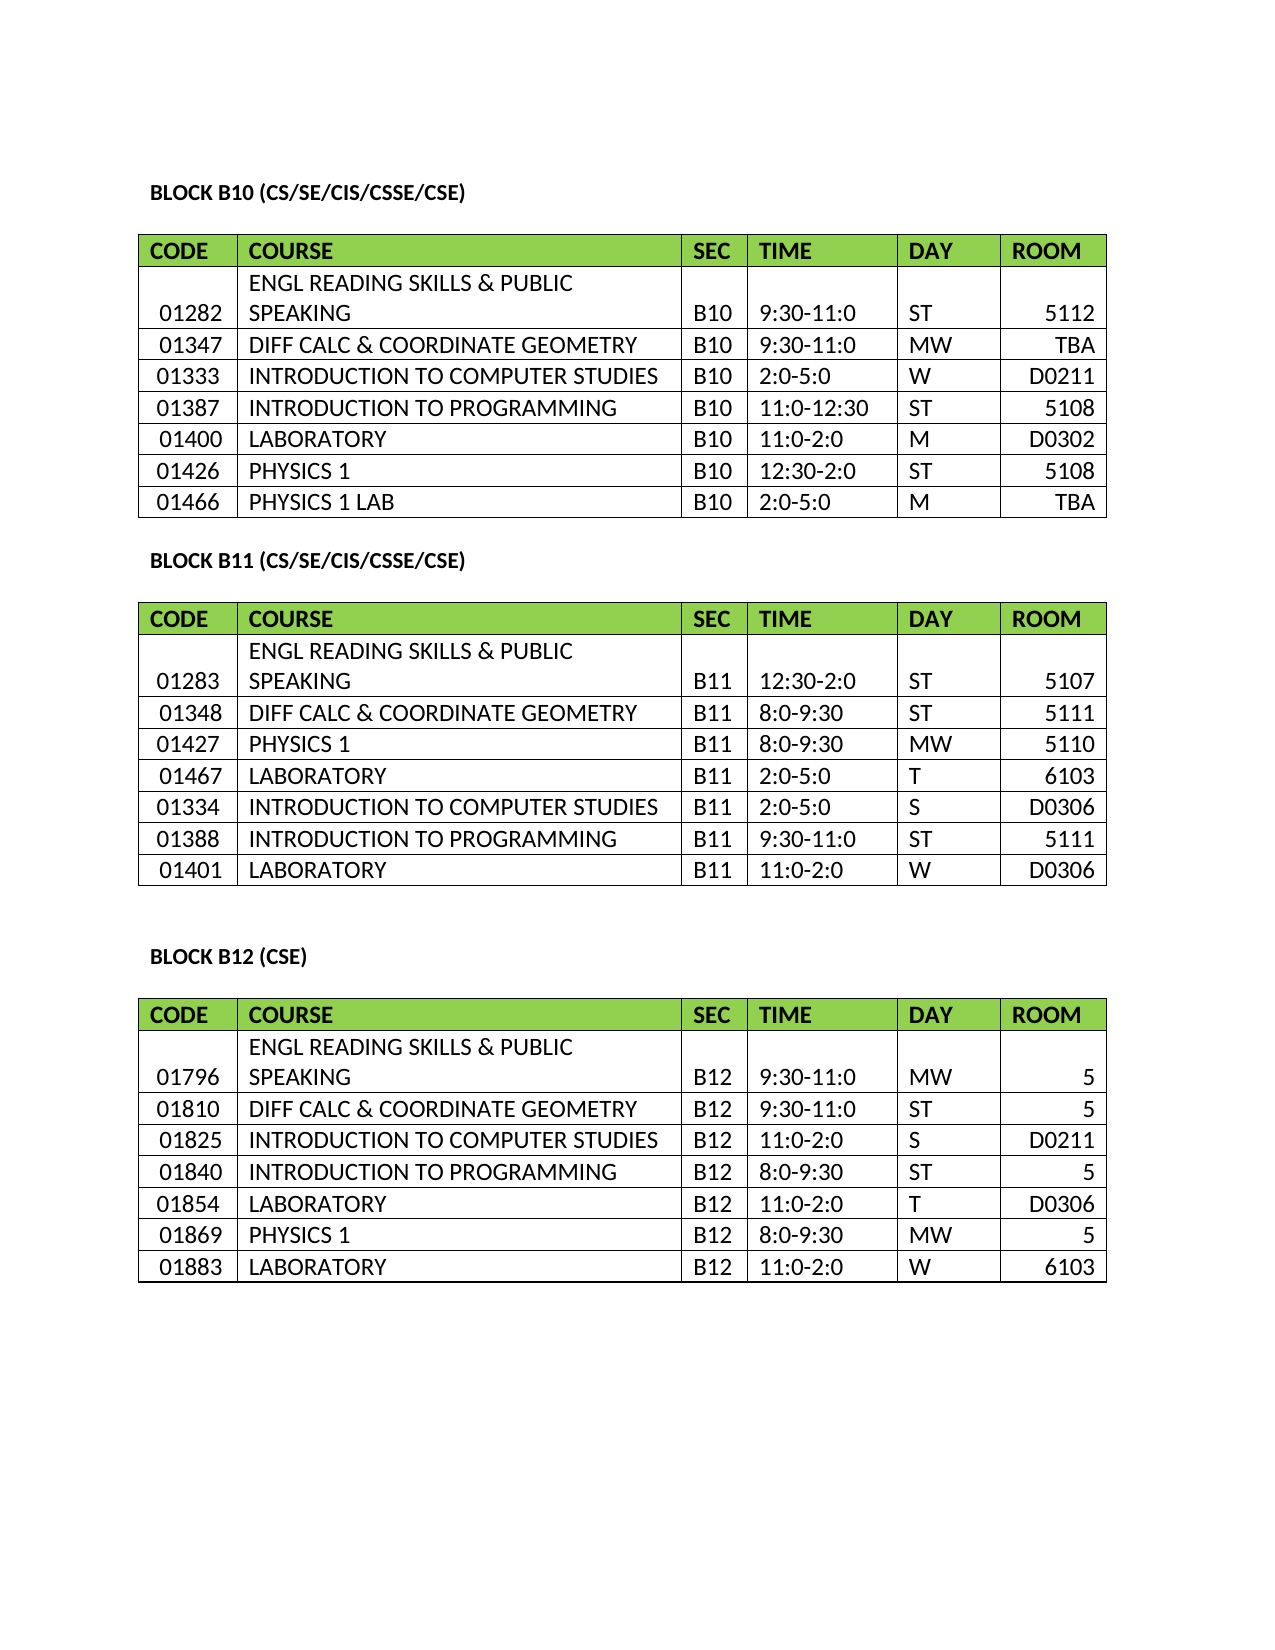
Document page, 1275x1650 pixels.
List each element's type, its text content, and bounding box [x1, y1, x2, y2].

table_cell ST [898, 697, 1000, 727]
table_header CODE [139, 603, 237, 634]
table_cell 01810 [139, 1093, 237, 1123]
table_cell B11 [682, 635, 747, 696]
table_cell 2:0-5:0 [748, 760, 897, 791]
table_cell M [898, 487, 1000, 517]
table_cell D0306 [1001, 855, 1106, 885]
table_cell 2:0-5:0 [748, 360, 897, 391]
table_cell B10 [682, 329, 747, 359]
table_cell D0211 [1001, 360, 1106, 391]
table_cell 01427 [139, 729, 237, 759]
table_cell ENGL READING SKILLS & PUBLIC SPEAKING [238, 267, 681, 328]
table_cell 11:0-2:0 [748, 1125, 897, 1155]
table_cell 01467 [139, 760, 237, 791]
table_cell B10 [682, 455, 747, 486]
table_cell 8:0-9:30 [748, 1219, 897, 1250]
table_cell LABORATORY [238, 424, 681, 454]
table_header COURSE [238, 603, 681, 634]
table_cell 01854 [139, 1188, 237, 1218]
table_cell 11:0-2:0 [748, 1251, 897, 1281]
table_cell 5112 [1001, 267, 1106, 328]
text BLOCK B10 (CS/SE/CIS/CSSE/CSE) [150, 178, 1125, 206]
table_cell W [898, 1251, 1000, 1281]
table_header TIME [748, 999, 897, 1030]
table_header DAY [898, 235, 1000, 266]
table_cell 8:0-9:30 [748, 729, 897, 759]
table_cell PHYSICS 1 LAB [238, 487, 681, 517]
table_cell PHYSICS 1 [238, 455, 681, 486]
table_cell B12 [682, 1156, 747, 1187]
table_cell 01282 [139, 267, 237, 328]
table_cell 01347 [139, 329, 237, 359]
table_cell D0306 [1001, 1188, 1106, 1218]
table_cell 2:0-5:0 [748, 792, 897, 822]
table_cell ST [898, 392, 1000, 422]
table_header COURSE [238, 999, 681, 1030]
table_cell B12 [682, 1031, 747, 1092]
table_cell 9:30-11:0 [748, 329, 897, 359]
table_cell 11:0-2:0 [748, 1188, 897, 1218]
table_cell B11 [682, 760, 747, 791]
table_cell 01883 [139, 1251, 237, 1281]
table_cell 8:0-9:30 [748, 697, 897, 727]
table_cell 01796 [139, 1031, 237, 1092]
table_header ROOM [1001, 235, 1106, 266]
table_cell 9:30-11:0 [748, 1093, 897, 1123]
table_cell 5 [1001, 1219, 1106, 1250]
table_header DAY [898, 603, 1000, 634]
table_header DAY [898, 999, 1000, 1030]
table_cell D0211 [1001, 1125, 1106, 1155]
table_cell 6103 [1001, 1251, 1106, 1281]
table_cell ST [898, 267, 1000, 328]
table_cell 12:30-2:0 [748, 635, 897, 696]
table_cell ST [898, 1093, 1000, 1123]
table_cell D0306 [1001, 792, 1106, 822]
table_cell S [898, 792, 1000, 822]
table_cell 01348 [139, 697, 237, 727]
table_cell 5111 [1001, 697, 1106, 727]
table_cell B12 [682, 1188, 747, 1218]
table_cell 5108 [1001, 455, 1106, 486]
table_cell 01426 [139, 455, 237, 486]
table_cell 9:30-11:0 [748, 267, 897, 328]
table_cell 12:30-2:0 [748, 455, 897, 486]
table_cell INTRODUCTION TO PROGRAMMING [238, 1156, 681, 1187]
table_cell B11 [682, 792, 747, 822]
table_cell 11:0-12:30 [748, 392, 897, 422]
table_cell B12 [682, 1093, 747, 1123]
table_cell INTRODUCTION TO COMPUTER STUDIES [238, 792, 681, 822]
table_cell 5108 [1001, 392, 1106, 422]
table_header CODE [139, 999, 237, 1030]
table_cell 9:30-11:0 [748, 823, 897, 854]
table_header ROOM [1001, 999, 1106, 1030]
table_cell 5110 [1001, 729, 1106, 759]
table_cell M [898, 424, 1000, 454]
table_cell 11:0-2:0 [748, 855, 897, 885]
table_cell LABORATORY [238, 1188, 681, 1218]
table_cell INTRODUCTION TO PROGRAMMING [238, 392, 681, 422]
table_cell B10 [682, 424, 747, 454]
table_cell 01869 [139, 1219, 237, 1250]
table_header SEC [682, 235, 747, 266]
table_cell ENGL READING SKILLS & PUBLIC SPEAKING [238, 1031, 681, 1092]
table_cell PHYSICS 1 [238, 1219, 681, 1250]
table_cell INTRODUCTION TO COMPUTER STUDIES [238, 360, 681, 391]
table_cell TBA [1001, 487, 1106, 517]
text BLOCK B12 (CSE) [150, 942, 1125, 970]
table_cell 8:0-9:30 [748, 1156, 897, 1187]
table_cell TBA [1001, 329, 1106, 359]
table_cell DIFF CALC & COORDINATE GEOMETRY [238, 329, 681, 359]
table_cell DIFF CALC & COORDINATE GEOMETRY [238, 1093, 681, 1123]
table_header TIME [748, 235, 897, 266]
table_header COURSE [238, 235, 681, 266]
table_header SEC [682, 603, 747, 634]
table_cell B10 [682, 487, 747, 517]
table_cell 2:0-5:0 [748, 487, 897, 517]
table_cell ENGL READING SKILLS & PUBLIC SPEAKING [238, 635, 681, 696]
table_cell B10 [682, 267, 747, 328]
table_cell 01334 [139, 792, 237, 822]
table_cell 01388 [139, 823, 237, 854]
table_cell B11 [682, 855, 747, 885]
table_header SEC [682, 999, 747, 1030]
table_cell 01466 [139, 487, 237, 517]
table_cell B10 [682, 392, 747, 422]
table_cell 01825 [139, 1125, 237, 1155]
table_header CODE [139, 235, 237, 266]
table_cell B12 [682, 1251, 747, 1281]
table_cell 5 [1001, 1156, 1106, 1187]
table_cell 6103 [1001, 760, 1106, 791]
table_cell ST [898, 1156, 1000, 1187]
table_cell 5107 [1001, 635, 1106, 696]
table_cell B12 [682, 1125, 747, 1155]
table_cell T [898, 760, 1000, 791]
table_cell T [898, 1188, 1000, 1218]
table_cell MW [898, 729, 1000, 759]
table_cell INTRODUCTION TO COMPUTER STUDIES [238, 1125, 681, 1155]
table_cell 01400 [139, 424, 237, 454]
table_cell 01283 [139, 635, 237, 696]
table_cell W [898, 855, 1000, 885]
text BLOCK B11 (CS/SE/CIS/CSSE/CSE) [150, 546, 1125, 574]
table_cell W [898, 360, 1000, 391]
table_cell 5111 [1001, 823, 1106, 854]
table_cell LABORATORY [238, 855, 681, 885]
table_cell 11:0-2:0 [748, 424, 897, 454]
table_cell ST [898, 635, 1000, 696]
table_cell B11 [682, 823, 747, 854]
table_cell MW [898, 1031, 1000, 1092]
table_cell 9:30-11:0 [748, 1031, 897, 1092]
table_cell 01840 [139, 1156, 237, 1187]
table_cell B11 [682, 729, 747, 759]
table_cell PHYSICS 1 [238, 729, 681, 759]
table_cell MW [898, 329, 1000, 359]
table_cell DIFF CALC & COORDINATE GEOMETRY [238, 697, 681, 727]
table_cell D0302 [1001, 424, 1106, 454]
table_cell B10 [682, 360, 747, 391]
table_cell MW [898, 1219, 1000, 1250]
table_cell B11 [682, 697, 747, 727]
table_cell 01387 [139, 392, 237, 422]
table_cell ST [898, 823, 1000, 854]
table_cell LABORATORY [238, 1251, 681, 1281]
table_cell B12 [682, 1219, 747, 1250]
table_cell 01401 [139, 855, 237, 885]
table_cell ST [898, 455, 1000, 486]
table_cell S [898, 1125, 1000, 1155]
table_cell 5 [1001, 1031, 1106, 1092]
table_cell INTRODUCTION TO PROGRAMMING [238, 823, 681, 854]
table_cell LABORATORY [238, 760, 681, 791]
table_cell 5 [1001, 1093, 1106, 1123]
table_header ROOM [1001, 603, 1106, 634]
table_cell 01333 [139, 360, 237, 391]
table_header TIME [748, 603, 897, 634]
